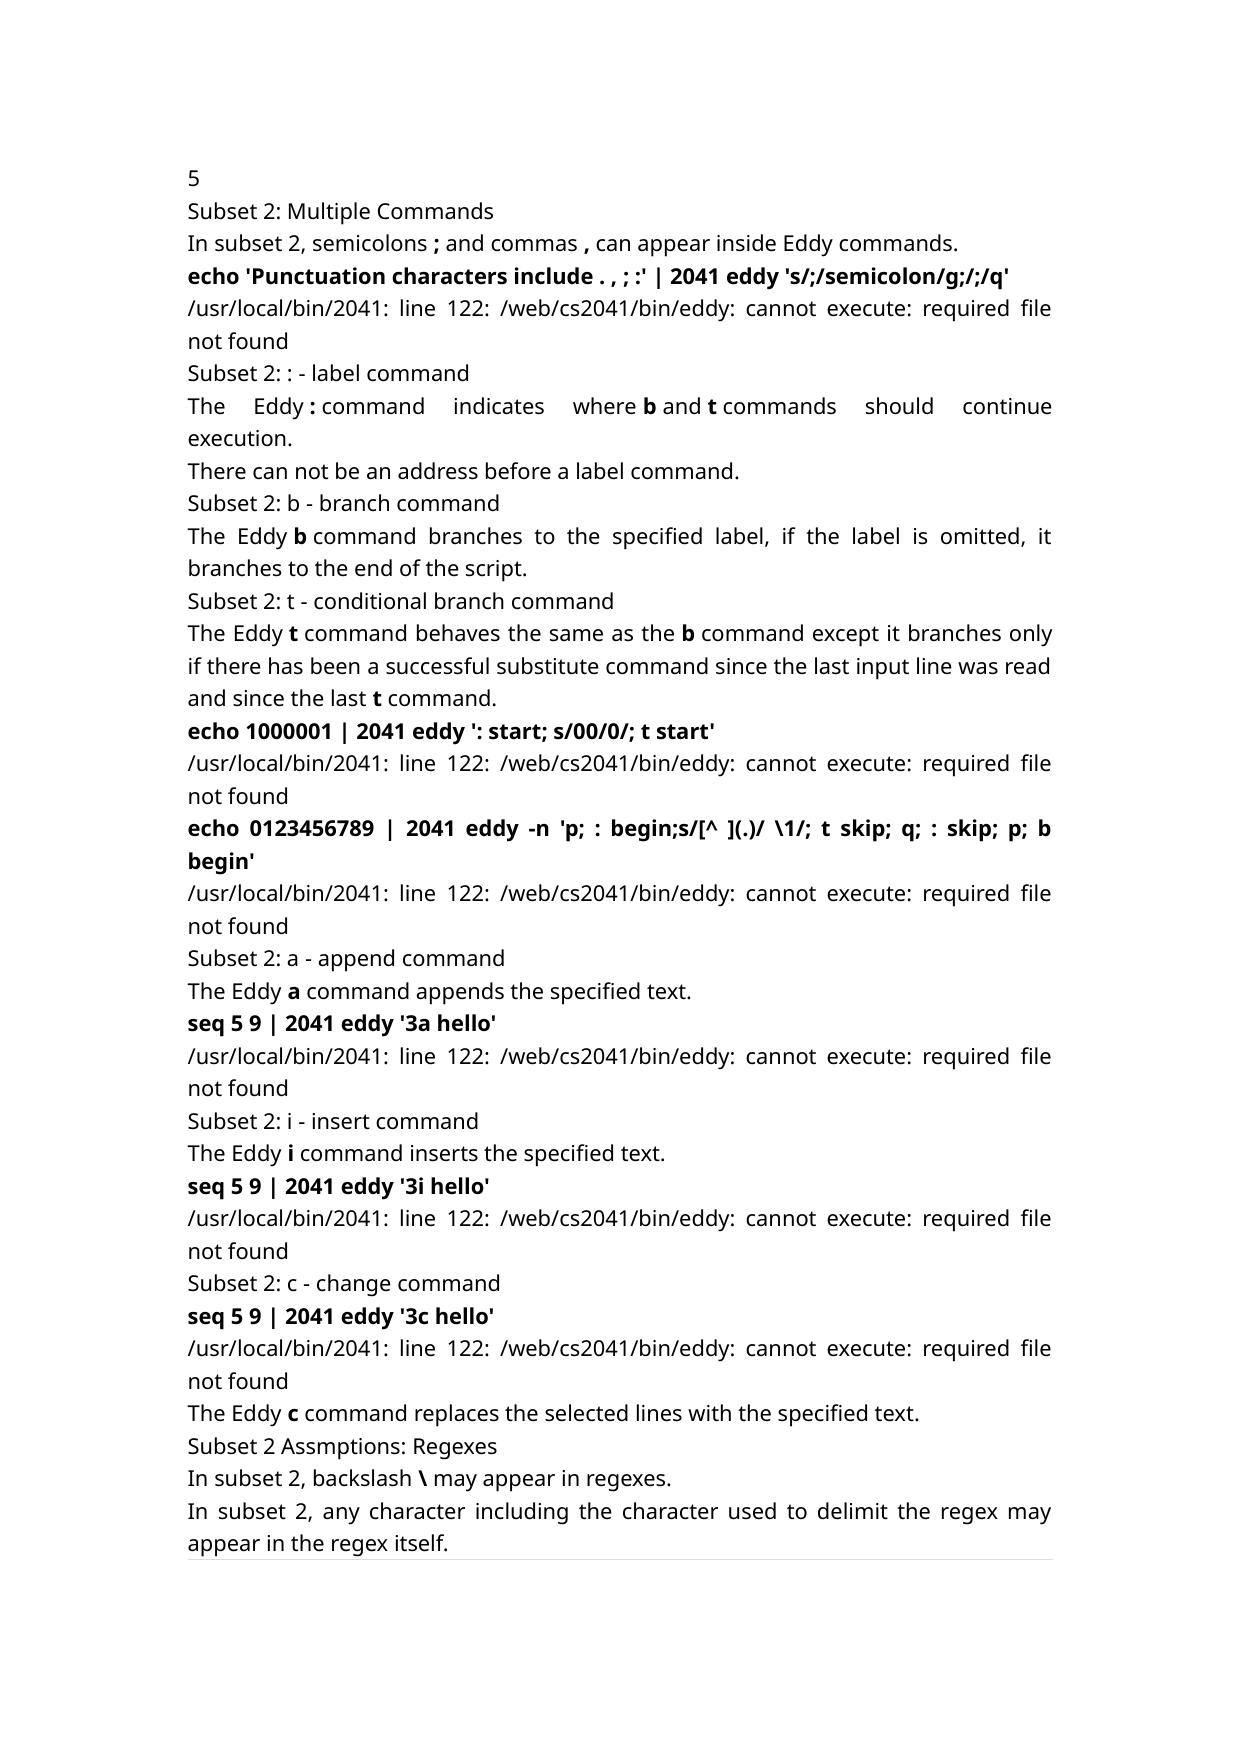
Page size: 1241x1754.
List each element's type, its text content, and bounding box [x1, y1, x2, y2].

text /usr/local/bin/2041: line 122: /web/cs2041/bin/eddy: cannot execute: required file not found [187, 1039, 1053, 1104]
text Subset 2: i - insert command [187, 1104, 1053, 1137]
text Subset 2 Assmptions: Regexes [187, 1429, 1053, 1462]
text Subset 2: t - conditional branch command [187, 584, 1053, 617]
text The Eddy i command inserts the specified text. [187, 1137, 1053, 1169]
text /usr/local/bin/2041: line 122: /web/cs2041/bin/eddy: cannot execute: required file not found [187, 747, 1053, 812]
text The Eddy t command behaves the same as the b command except it branches only if there has been a successful substitute command since the last input line was read and since the last t command. [187, 617, 1053, 714]
text The Eddy : command indicates where b and t commands should continue execution. [187, 389, 1053, 454]
text echo 1000001 | 2041 eddy ': start; s/00/0/; t start' [187, 714, 1053, 747]
text /usr/local/bin/2041: line 122: /web/cs2041/bin/eddy: cannot execute: required file not found [187, 1332, 1053, 1397]
text In subset 2, backslash \ may appear in regexes. [187, 1462, 1053, 1494]
text seq 5 9 | 2041 eddy '3c hello' [187, 1299, 1053, 1332]
text /usr/local/bin/2041: line 122: /web/cs2041/bin/eddy: cannot execute: required file not found [187, 292, 1053, 357]
text echo 0123456789 | 2041 eddy -n 'p; : begin;s/[^ ](.)/ \1/; t skip; q; : skip; p; b begin' [187, 812, 1053, 877]
text In subset 2, semicolons ; and commas , can appear inside Eddy commands. [187, 227, 1053, 259]
text Subset 2: a - append command [187, 942, 1053, 974]
text /usr/local/bin/2041: line 122: /web/cs2041/bin/eddy: cannot execute: required file not found [187, 877, 1053, 942]
text echo 'Punctuation characters include . , ; :' | 2041 eddy 's/;/semicolon/g;/;/q' [187, 259, 1053, 292]
text The Eddy c command replaces the selected lines with the specified text. [187, 1397, 1053, 1429]
text There can not be an address before a label command. [187, 454, 1053, 487]
text Subset 2: b - branch command [187, 487, 1053, 519]
text The Eddy b command branches to the specified label, if the label is omitted, it branches to the end of the script. [187, 519, 1053, 584]
text /usr/local/bin/2041: line 122: /web/cs2041/bin/eddy: cannot execute: required file not found [187, 1202, 1053, 1267]
text In subset 2, any character including the character used to delimit the regex may appear in the regex itself. [187, 1494, 1053, 1559]
text Subset 2: c - change command [187, 1267, 1053, 1299]
text The Eddy a command appends the specified text. [187, 974, 1053, 1007]
text 5 [187, 162, 1053, 194]
text seq 5 9 | 2041 eddy '3i hello' [187, 1169, 1053, 1202]
text Subset 2: : - label command [187, 357, 1053, 389]
text Subset 2: Multiple Commands [187, 194, 1053, 227]
text seq 5 9 | 2041 eddy '3a hello' [187, 1007, 1053, 1039]
